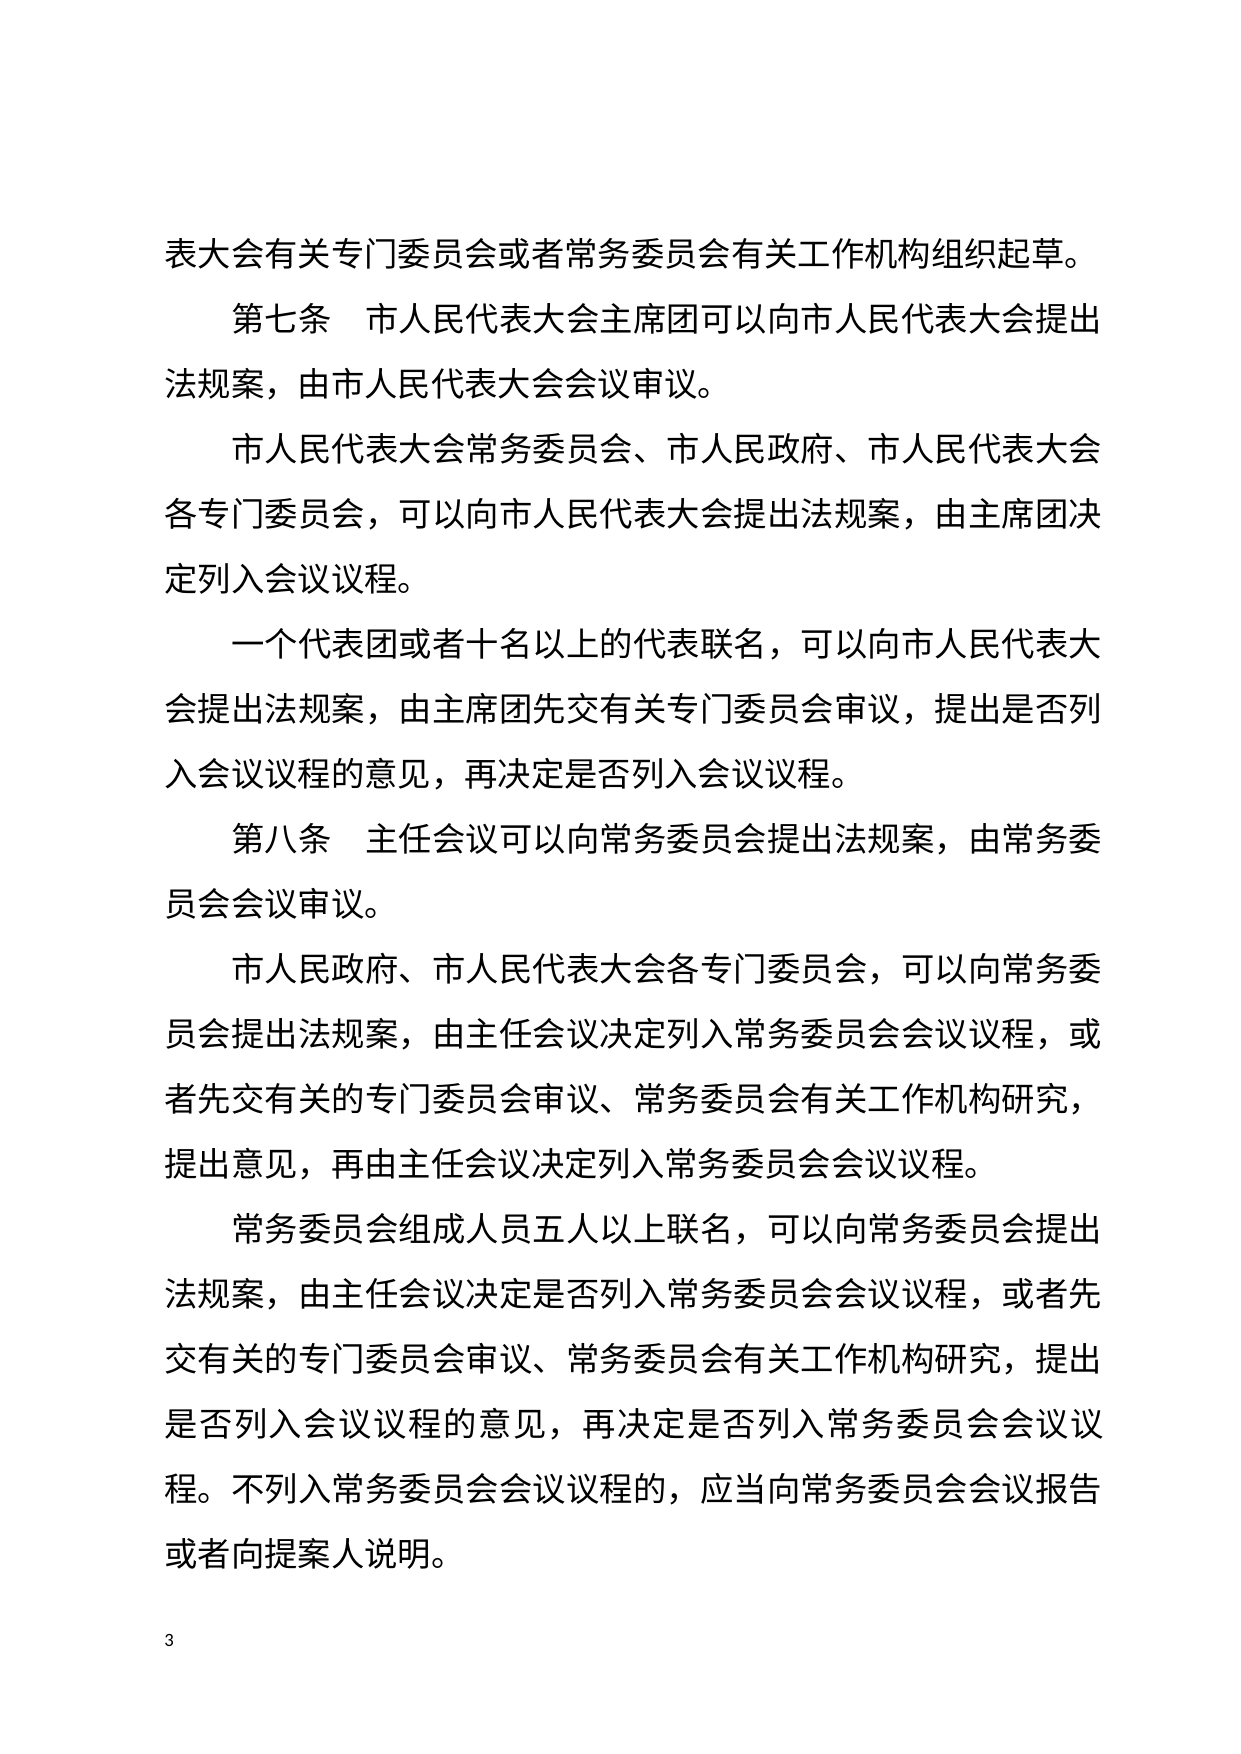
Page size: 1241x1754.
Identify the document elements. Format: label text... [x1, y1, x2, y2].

text 常务委员会组成人员五人以上联名，可以向常务委员会提出法规案，由主任会议决定是否列入常务委员会会议议程，或者先交有关的专门委员会审议、常务委员会有关工作机构研究，提出是否列入会议议程的意见，再决定是否列入常务委员会会议议程。不列入常务委员会会议议程的，应当向常务委员会会议报告或者向提案人说明。 [164, 1194, 1105, 1584]
text 第七条 市人民代表大会主席团可以向市人民代表大会提出法规案，由市人民代表大会会议审议。 [164, 284, 1105, 414]
text 市人民代表大会常务委员会、市人民政府、市人民代表大会各专门委员会，可以向市人民代表大会提出法规案，由主席团决定列入会议议程。 [164, 414, 1105, 609]
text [164, 219, 1105, 284]
text 市人民政府、市人民代表大会各专门委员会，可以向常务委员会提出法规案，由主任会议决定列入常务委员会会议议程，或者先交有关的专门委员会审议、常务委员会有关工作机构研究，提出意见，再由主任会议决定列入常务委员会会议议程。 [164, 934, 1105, 1194]
text 第八条 主任会议可以向常务委员会提出法规案，由常务委员会会议审议。 [164, 804, 1105, 934]
text 一个代表团或者十名以上的代表联名，可以向市人民代表大会提出法规案，由主席团先交有关专门委员会审议，提出是否列入会议议程的意见，再决定是否列入会议议程。 [164, 609, 1105, 804]
